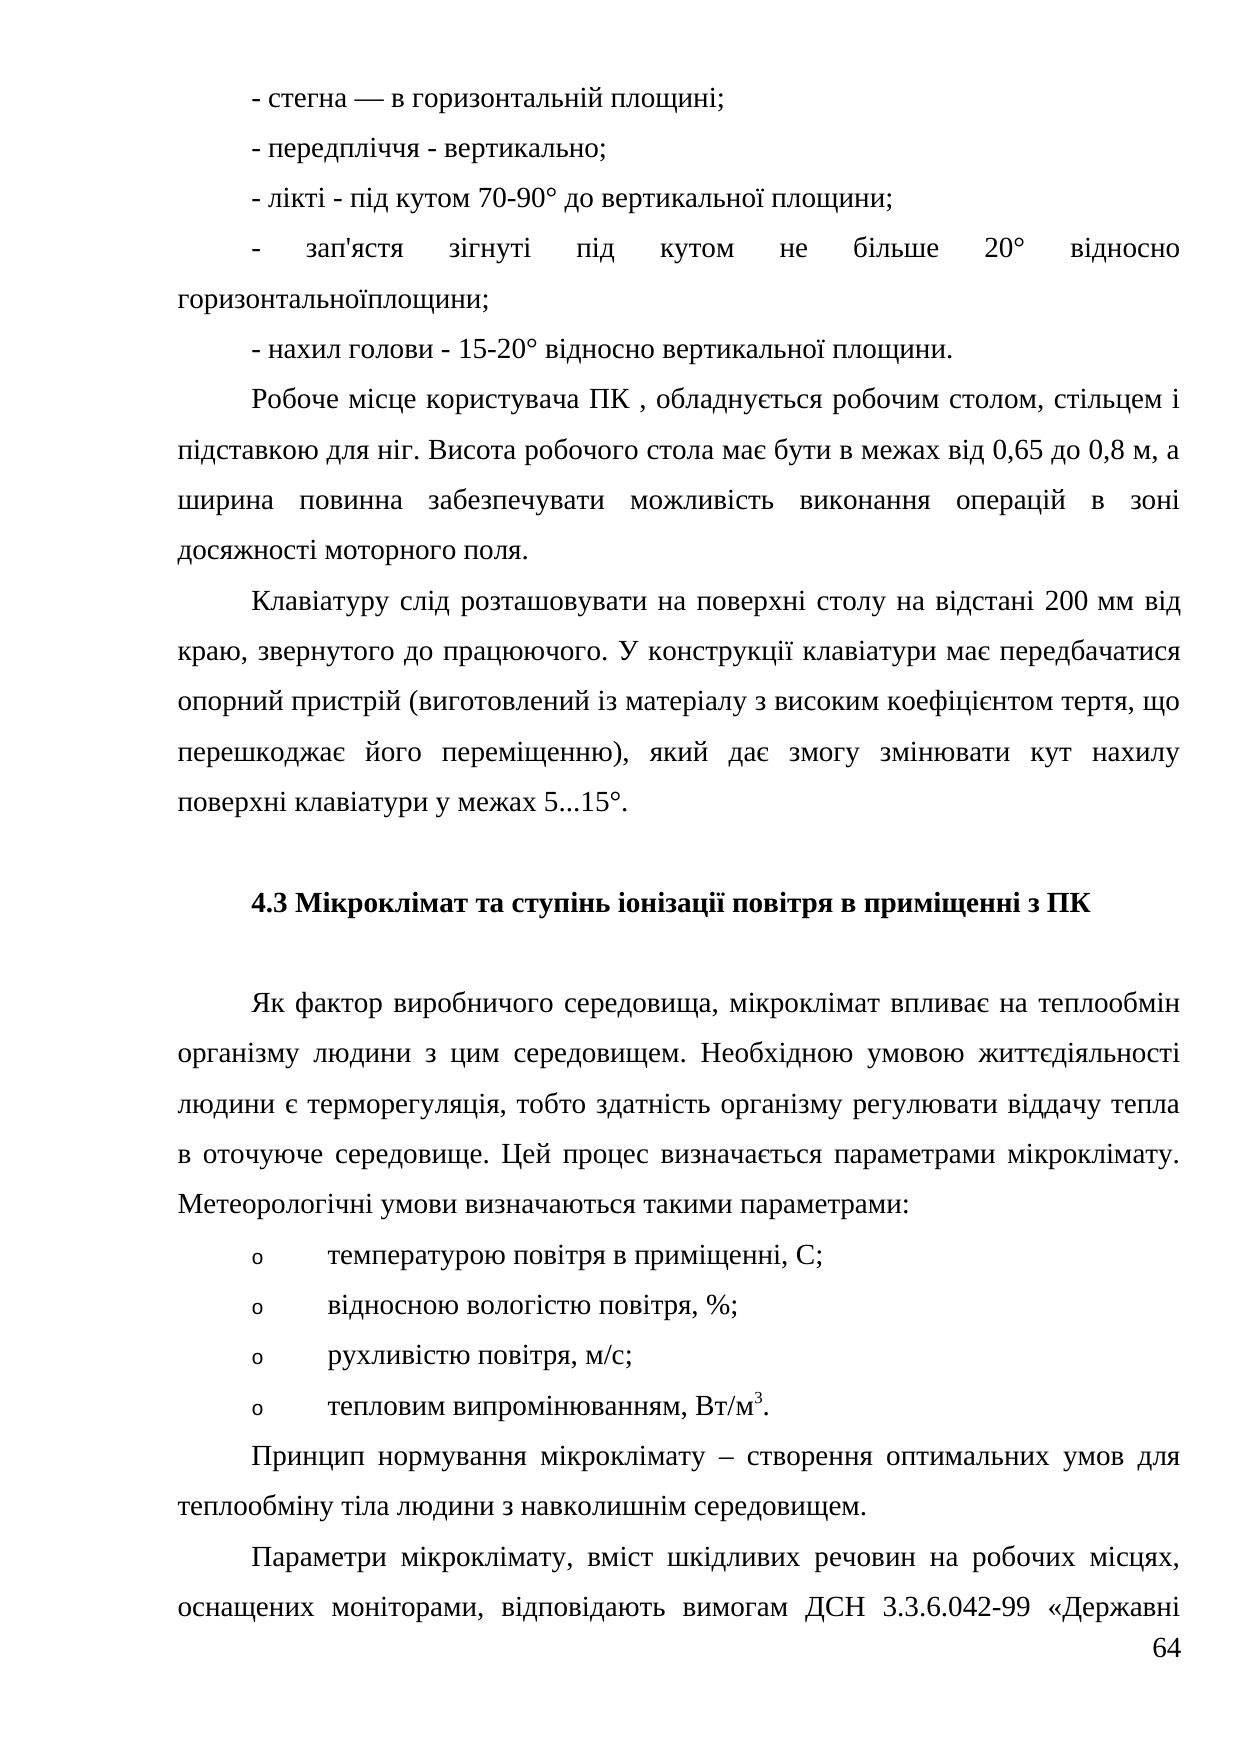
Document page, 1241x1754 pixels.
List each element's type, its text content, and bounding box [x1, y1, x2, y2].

text - передпліччя - вертикально; [177, 130, 1181, 163]
text - нахил голови - 15-20° відносно вертикальної площини. [177, 331, 1181, 365]
text 4.3 Мікроклімат та ступінь іонізації повітря в приміщенні з ПК [177, 885, 1181, 918]
list рухливістю повітря, м/с; [177, 1337, 1181, 1371]
text Принцип нормування мікроклімату – створення оптимальних умов для теплообміну тіла людини з навколишнім середовищем. [177, 1438, 1181, 1522]
text Клавіатуру слід розташовувати на поверхні столу на відстані 200 мм від краю, звернутого до працюючого. У конструкції клавіатури має передбачатися опорний пристрій (виготовлений із матеріалу з високим коефіцієнтом тертя, що перешкоджає його переміщенню), який дає змогу змінювати кут нахилу поверхні клавіатури у межах 5...15°. [177, 583, 1181, 818]
text - стегна — в горизонтальній площині; [177, 80, 1181, 113]
list відносною вологістю повітря, %; [177, 1287, 1181, 1321]
text Як фактор виробничого середовища, мікроклімат впливає на теплообмін організму людини з цим середовищем. Необхідною умовою життєдіяльності людини є терморегуляція, тобто здатність організму регулювати віддачу тепла в оточуюче середовище. Цей процес визначається параметрами мікроклімату. Метеорологічні умови визначаються такими параметрами: [177, 985, 1181, 1220]
list тепловим випромінюванням, Вт/м3. [177, 1388, 1181, 1421]
text Робоче місце користувача ПК , обладнується робочим столом, стільцем і підставкою для ніг. Висота робочого стола має бути в межах від 0,65 до 0,8 м, а ширина повинна забезпечувати можливість виконання операцій в зоні досяжності моторного поля. [177, 382, 1181, 566]
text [177, 1539, 1181, 1623]
text - зап'ястя зігнуті під кутом не більше 20° відносно горизонтальноїплощини; [177, 231, 1181, 314]
list температурою повітря в приміщенні, С; [177, 1237, 1181, 1270]
text - лікті - під кутом 70-90° до вертикальної площини; [177, 180, 1181, 214]
